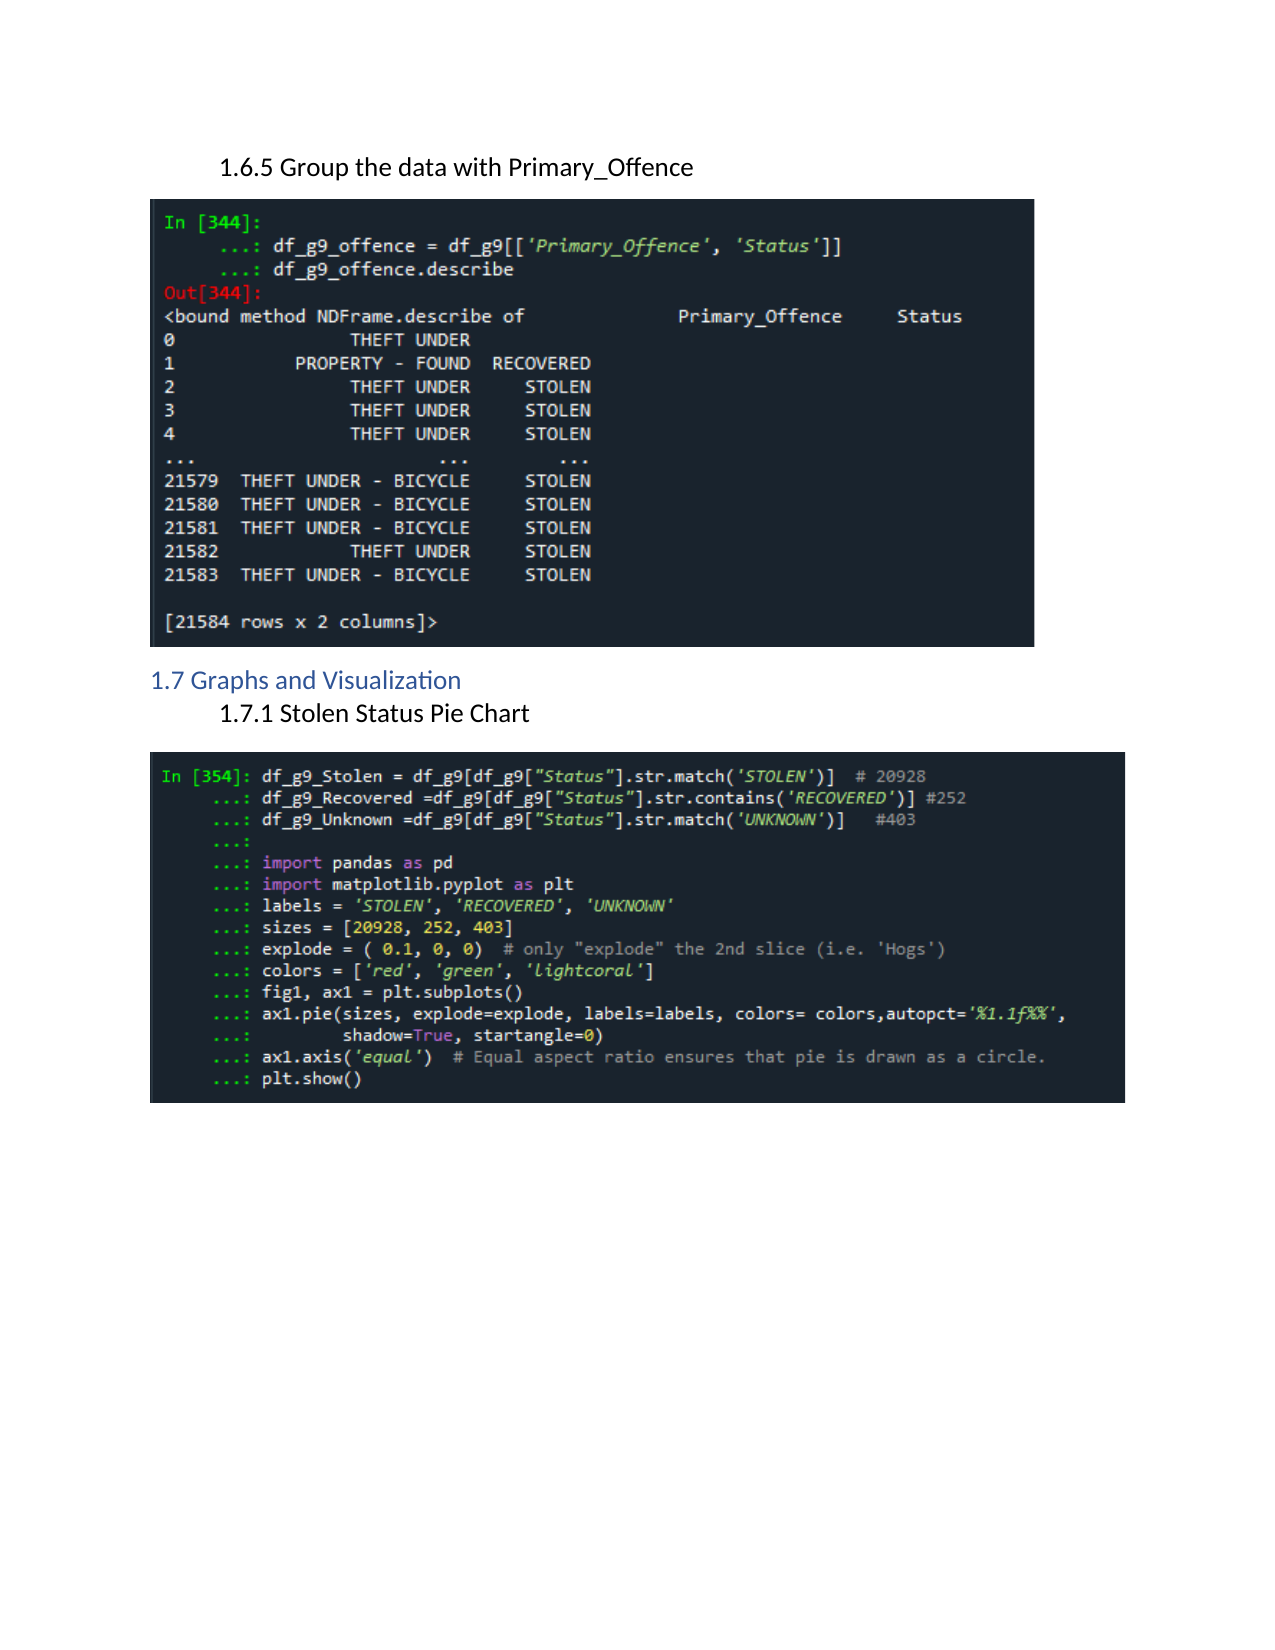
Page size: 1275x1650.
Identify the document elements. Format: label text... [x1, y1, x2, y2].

subtitle 1.6.5 Group the data with Primary_Offence [219, 150, 1125, 183]
picture [150, 752, 1125, 1103]
subtitle 1.7.1 Stolen Status Pie Chart [219, 696, 1125, 729]
subtitle 1.7 Graphs and Visualization [150, 663, 1125, 696]
picture [150, 199, 1035, 647]
